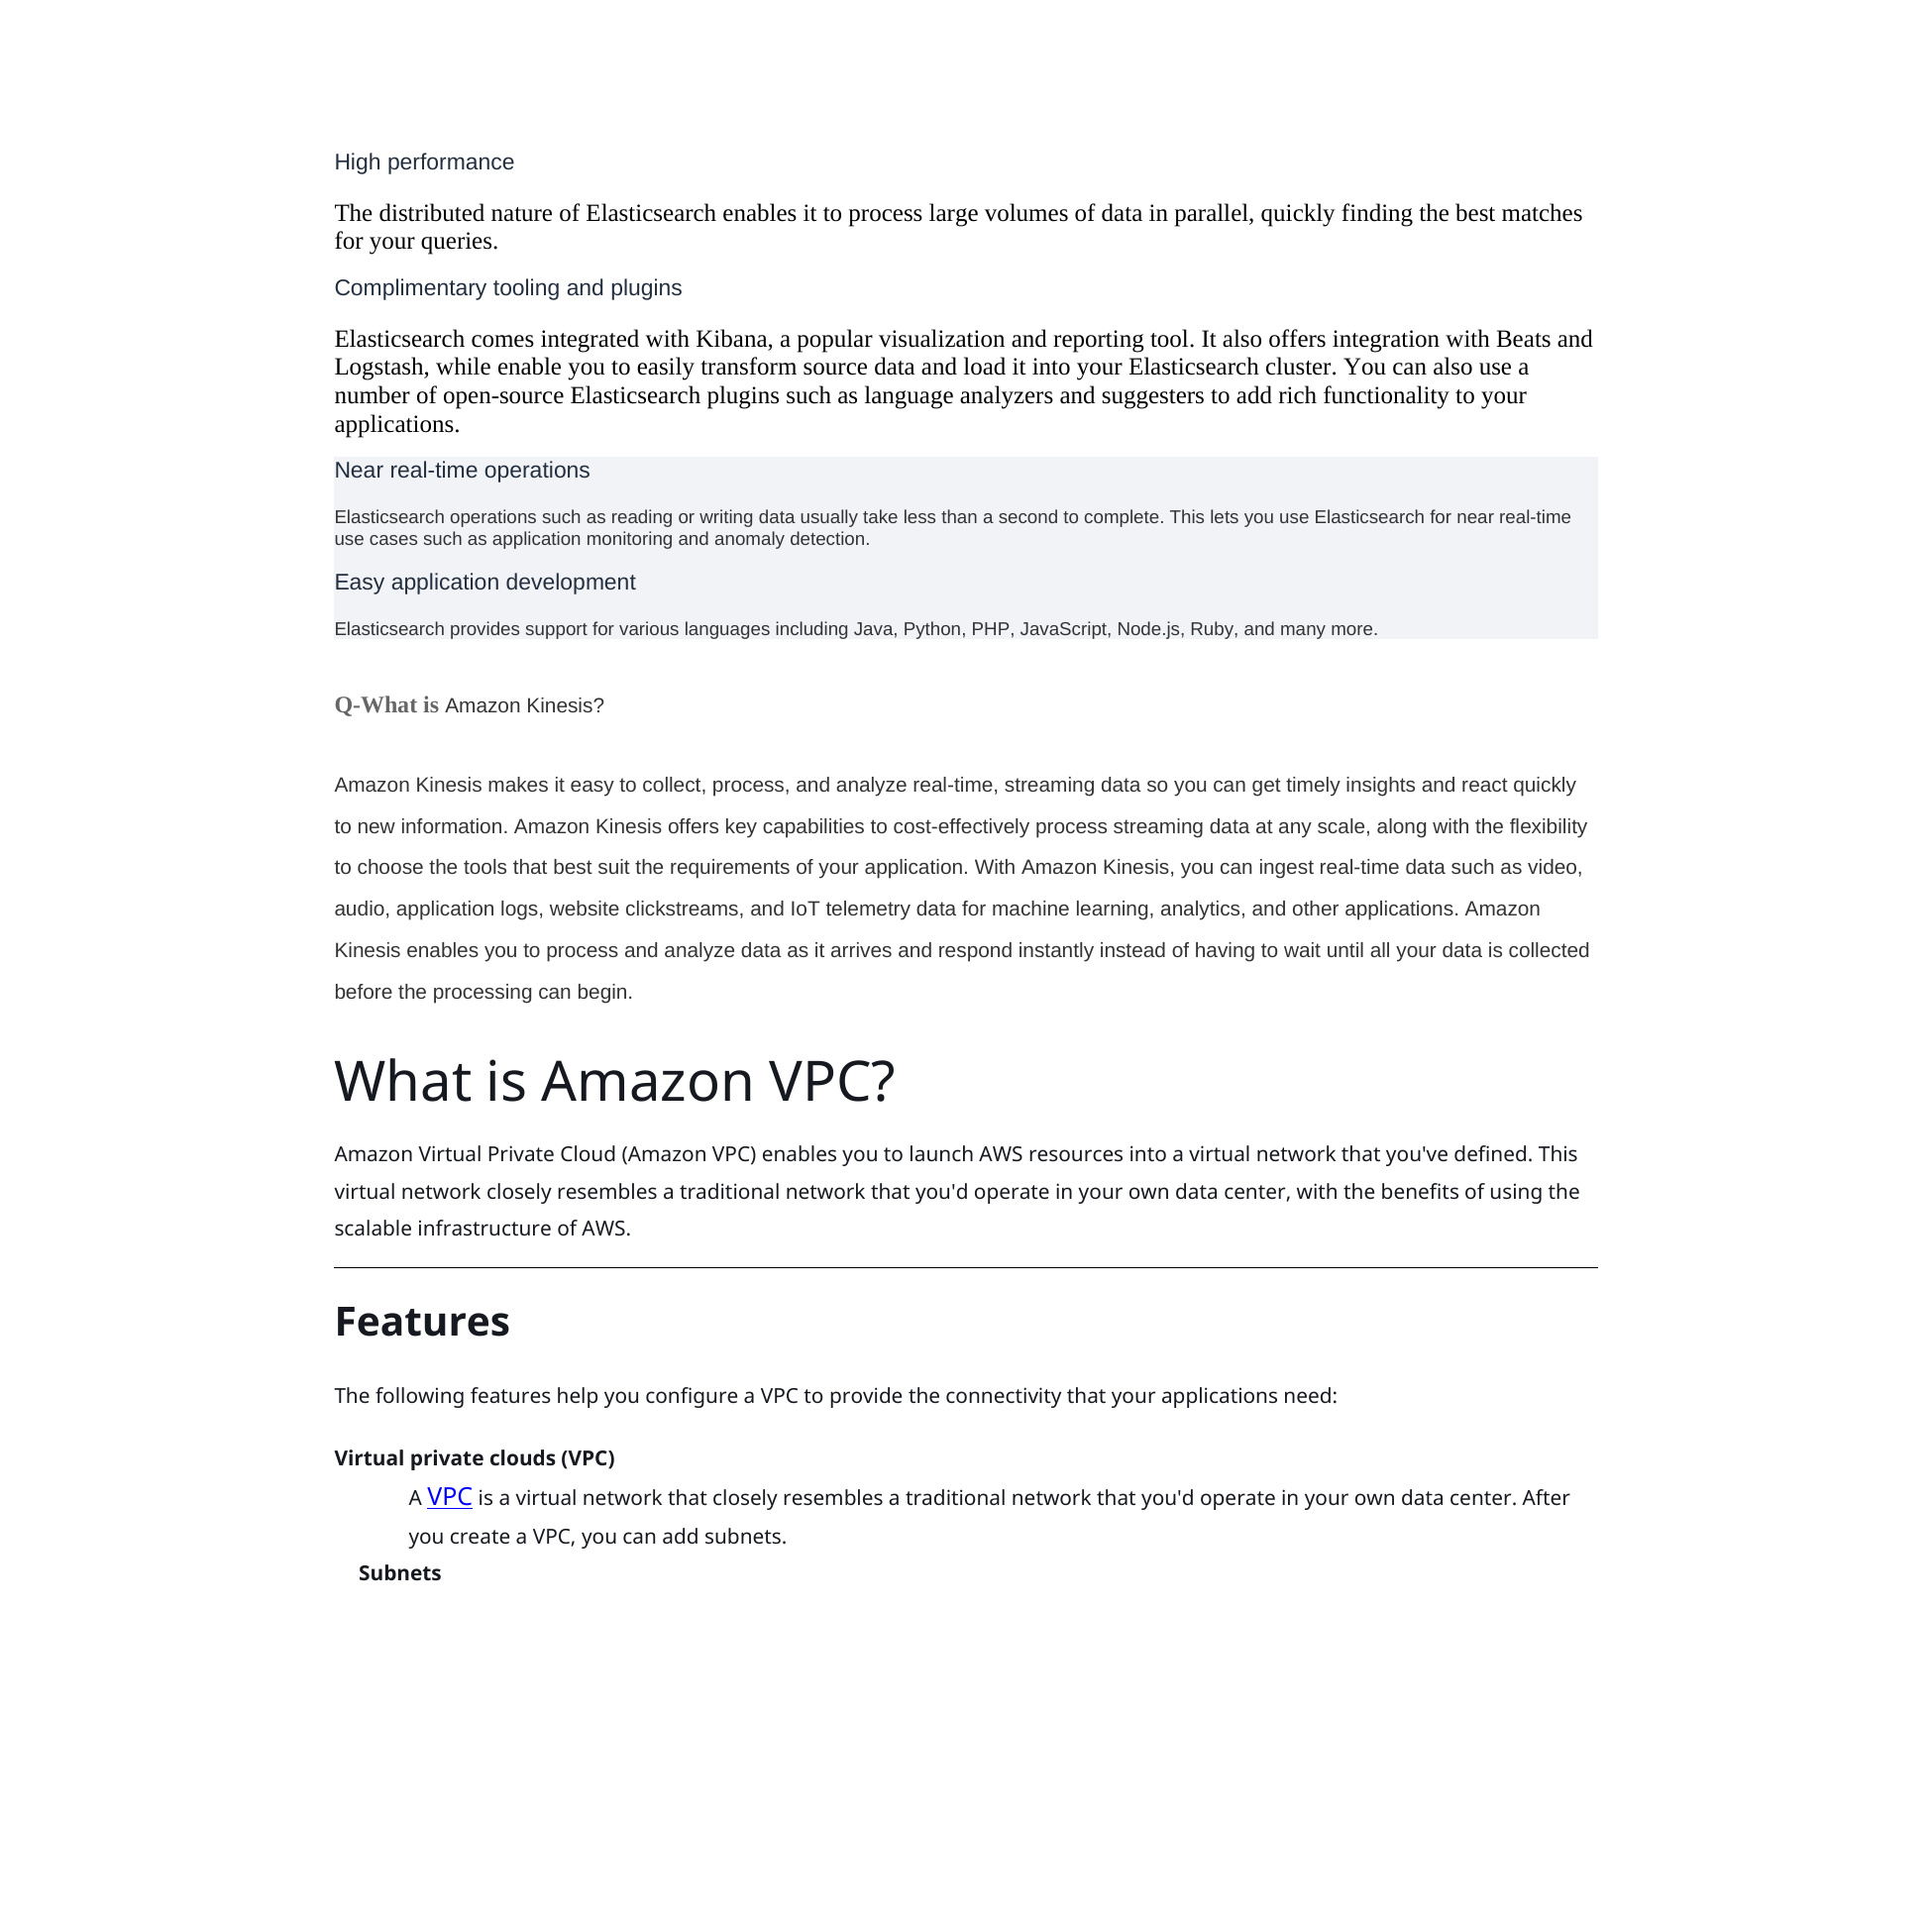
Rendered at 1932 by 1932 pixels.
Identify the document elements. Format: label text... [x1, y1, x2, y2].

text Elasticsearch comes integrated with Kibana, a popular visualization and reporting tool. It also offers integration with Beats and Logstash, while enable you to easily transform source data and load it into your Elasticsearch cluster. You can also use a number of open-source Elasticsearch plugins such as language analyzers and suggesters to add rich functionality to your applications. [334, 324, 1598, 438]
text Virtual private clouds (VPC) [334, 1435, 1598, 1471]
text Elasticsearch operations such as reading or writing data usually take less than a second to complete. This lets you use Elasticsearch for near real-time use cases such as application monitoring and anomaly detection. [334, 506, 1598, 549]
subtitle High performance [334, 149, 1598, 174]
subtitle Features [334, 1268, 1598, 1347]
text Subnets [359, 1550, 1598, 1587]
text Amazon Virtual Private Cloud (Amazon VPC) enables you to launch AWS resources into a virtual network that you've defined. This virtual network closely resembles a traditional network that you'd operate in your own data center, with the benefits of using the scalable infrastructure of AWS. [334, 1130, 1598, 1242]
text Amazon Kinesis makes it easy to collect, process, and analyze real-time, streaming data so you can get timely insights and react quickly to new information. Amazon Kinesis offers key capabilities to cost-effectively process streaming data at any scale, along with the flexibility to choose the tools that best suit the requirements of your application. With Amazon Kinesis, you can ingest real-time data such as video, audio, application logs, website clickstreams, and IoT telemetry data for machine learning, analytics, and other applications. Amazon Kinesis enables you to process and analyze data as it arrives and respond instantly instead of having to wait until all your data is collected before the processing can begin. [334, 755, 1598, 1003]
subtitle Near real-time operations [334, 457, 1598, 483]
text The following features help you configure a VPC to provide the connectivity that your applications need: [334, 1372, 1598, 1410]
text The distributed nature of Elasticsearch enables it to process large volumes of data in parallel, quickly finding the best matches for your queries. [334, 198, 1598, 255]
subtitle Easy application development [334, 569, 1598, 594]
text Elasticsearch provides support for various languages including Java, Python, PHP, JavaScript, Node.js, Ruby, and many more. [334, 617, 1598, 639]
text A VPC is a virtual network that closely resembles a traditional network that you'd operate in your own data center. After you create a VPC, you can add subnets. [408, 1475, 1573, 1550]
text Q-What is Amazon Kinesis? [334, 677, 1598, 717]
subtitle What is Amazon VPC? [334, 1042, 1598, 1118]
subtitle Complimentary tooling and plugins [334, 274, 1598, 300]
